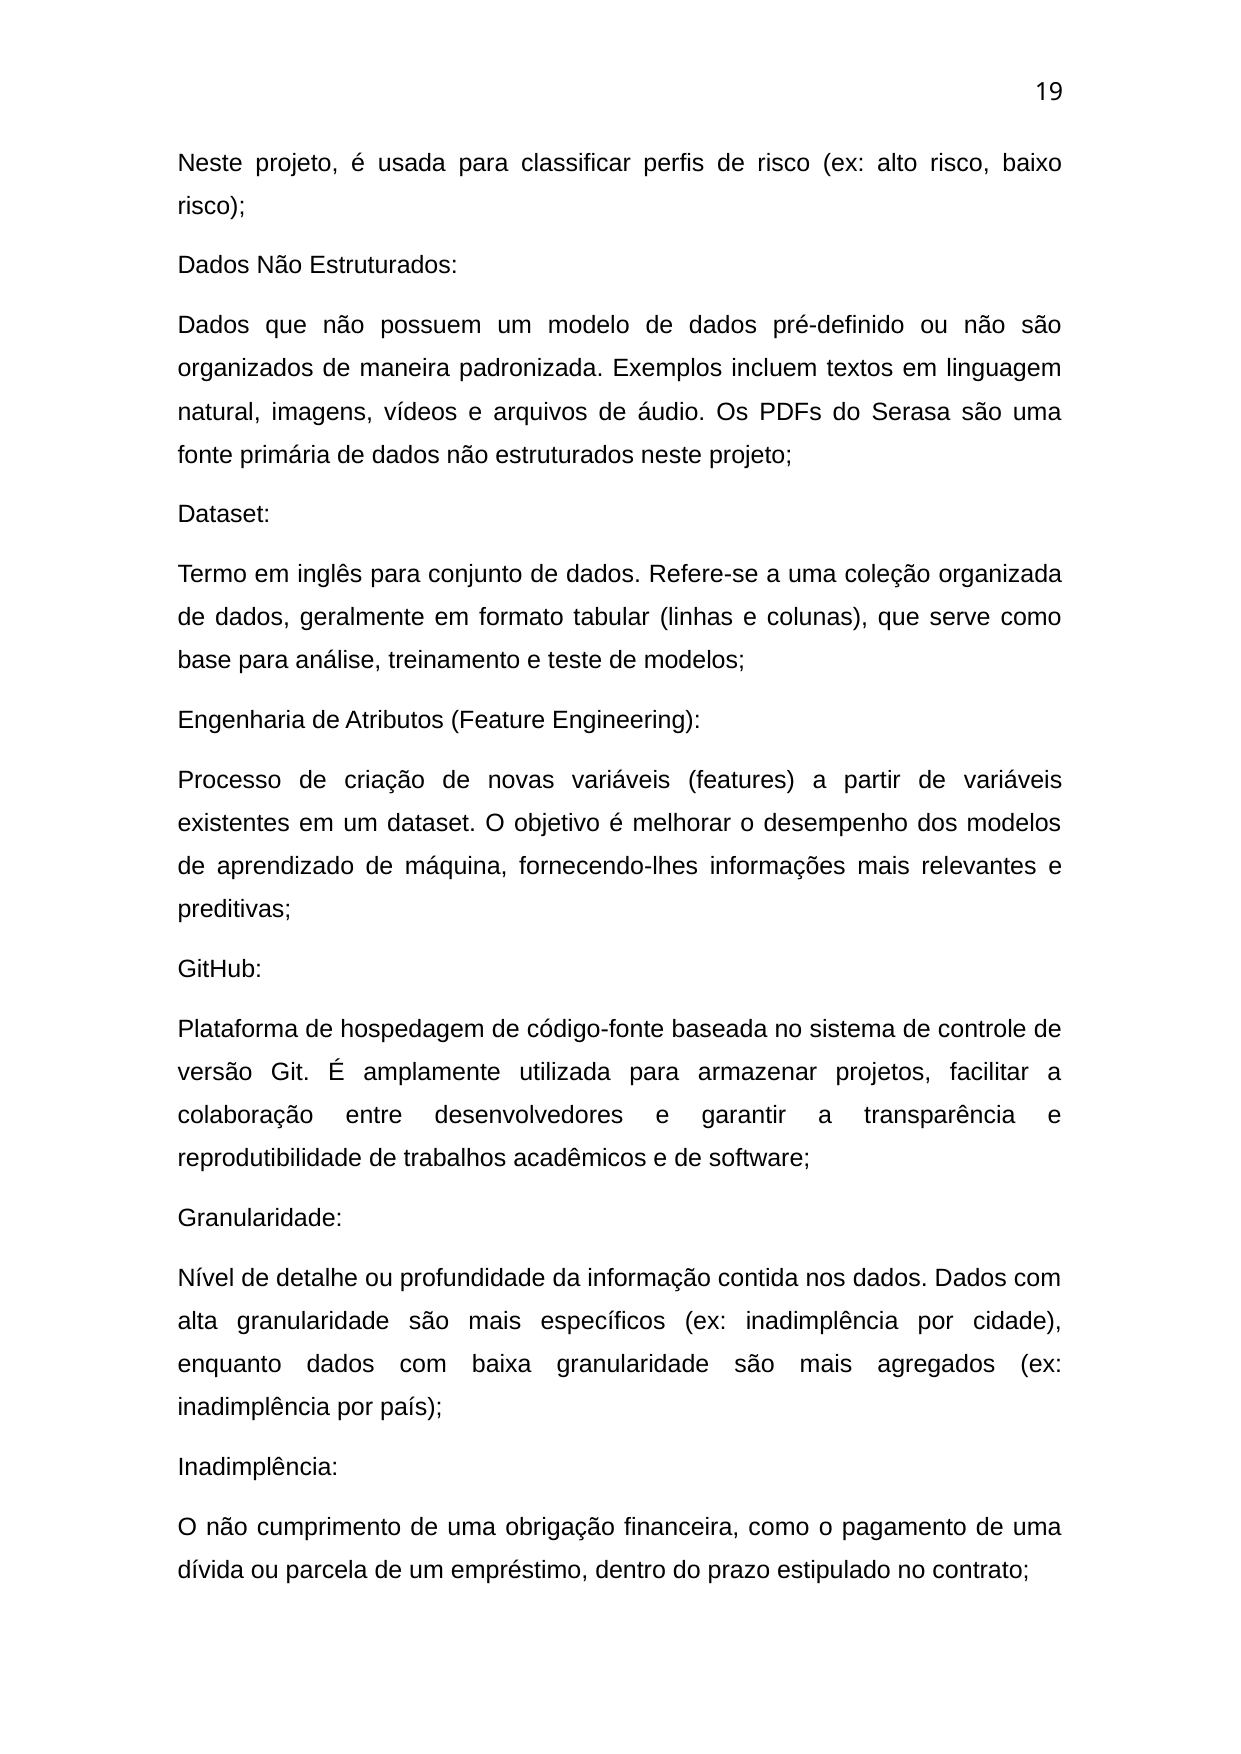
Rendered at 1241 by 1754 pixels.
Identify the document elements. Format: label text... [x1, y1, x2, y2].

text Termo em inglês para conjunto de dados. Refere-se a uma coleção organizada de dados, geralmente em formato tabular (linhas e colunas), que serve como base para análise, treinamento e teste de modelos; [177, 559, 1063, 674]
text Dados Não Estruturados: [177, 251, 1063, 279]
text Dataset: [177, 499, 1063, 528]
text Dados que não possuem um modelo de dados pré-definido ou não são organizados de maneira padronizada. Exemplos incluem textos em linguagem natural, imagens, vídeos e arquivos de áudio. Os PDFs do Serasa são uma fonte primária de dados não estruturados neste projeto; [177, 310, 1063, 468]
text Granularidade: [177, 1203, 1063, 1232]
text Processo de criação de novas variáveis (features) a partir de variáveis existentes em um dataset. O objetivo é melhorar o desempenho dos modelos de aprendizado de máquina, fornecendo-lhes informações mais relevantes e preditivas; [177, 765, 1063, 923]
text O não cumprimento de uma obrigação financeira, como o pagamento de uma dívida ou parcela de um empréstimo, dentro do prazo estipulado no contrato; [177, 1512, 1063, 1584]
text GitHub: [177, 954, 1063, 983]
text Inadimplência: [177, 1452, 1063, 1481]
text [177, 148, 1063, 219]
text Plataforma de hospedagem de código-fonte baseada no sistema de controle de versão Git. É amplamente utilizada para armazenar projetos, facilitar a colaboração entre desenvolvedores e garantir a transparência e reprodutibilidade de trabalhos acadêmicos e de software; [177, 1014, 1063, 1172]
text Engenharia de Atributos (Feature Engineering): [177, 705, 1063, 734]
text Nível de detalhe ou profundidade da informação contida nos dados. Dados com alta granularidade são mais específicos (ex: inadimplência por cidade), enquanto dados com baixa granularidade são mais agregados (ex: inadimplência por país); [177, 1263, 1063, 1421]
